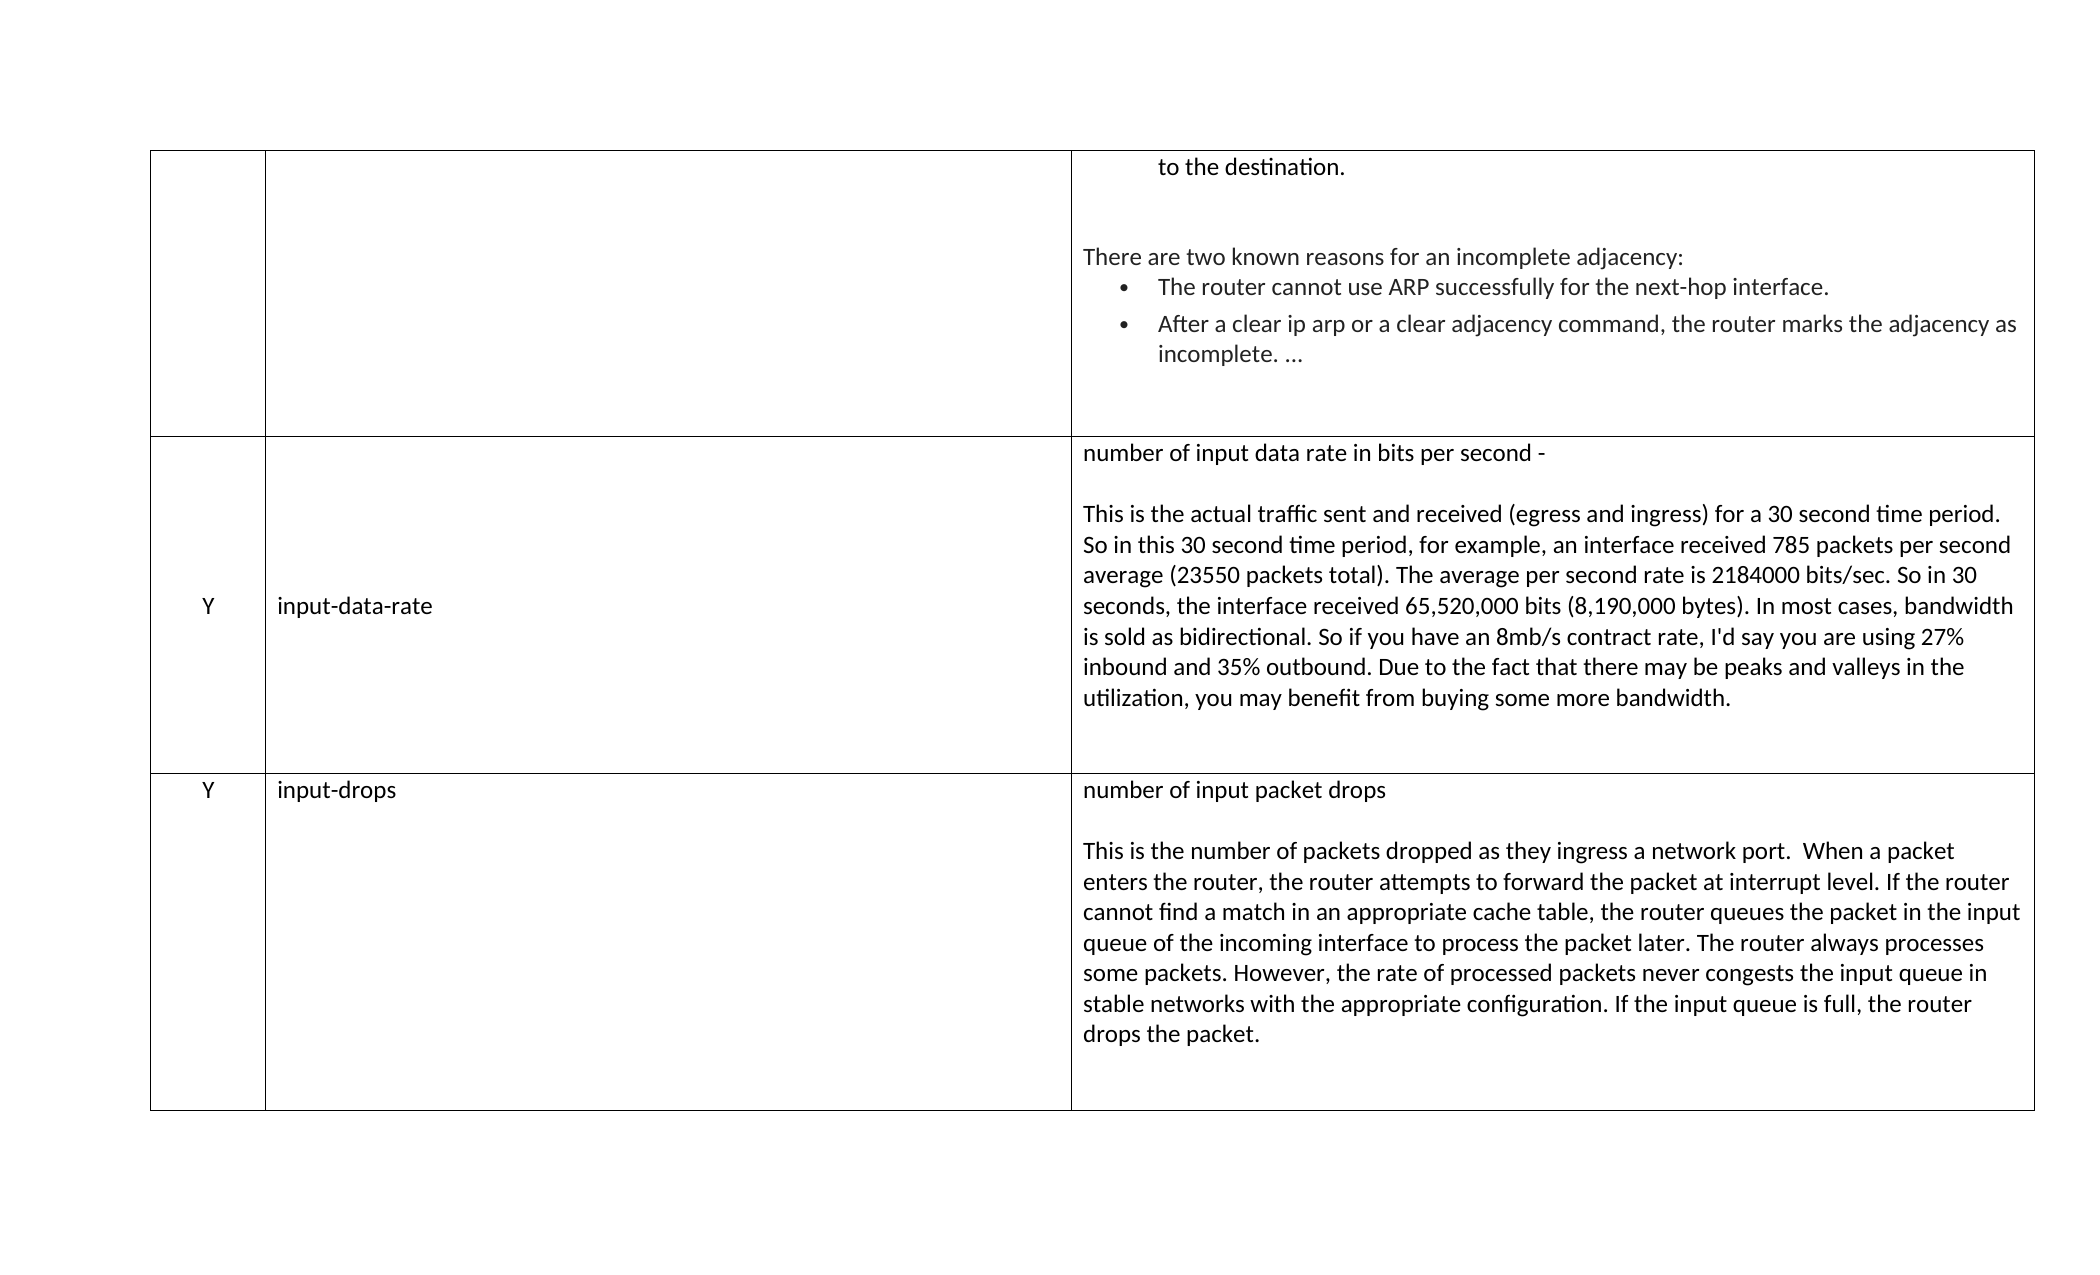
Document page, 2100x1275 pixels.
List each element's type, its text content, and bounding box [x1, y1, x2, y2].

table_cell Y [151, 774, 265, 1110]
table_cell input-drops [266, 774, 1071, 1110]
table_cell Y [151, 437, 265, 773]
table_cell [1072, 774, 2034, 1110]
table_cell number of input data rate in bits per second - This is the actual traffic sent and received (egress and ingress) for a 30 second time period. So in this 30 second time period, for example, an interface received 785 packets per second average (23550 packets total). The average per second rate is 2184000 bits/sec. So in 30 seconds, the interface received 65,520,000 bits (8,190,000 bytes). In most cases, bandwidth is sold as bidirectional. So if you have an 8mb/s contract rate, I'd say you are using 27% inbound and 35% outbound. Due to the fact that there may be peaks and valleys in the utilization, you may benefit from buying some more bandwidth. [1072, 437, 2034, 773]
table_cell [266, 151, 1071, 436]
table_cell input-data-rate [266, 437, 1071, 773]
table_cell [1072, 151, 2034, 436]
table_cell N [151, 151, 265, 436]
